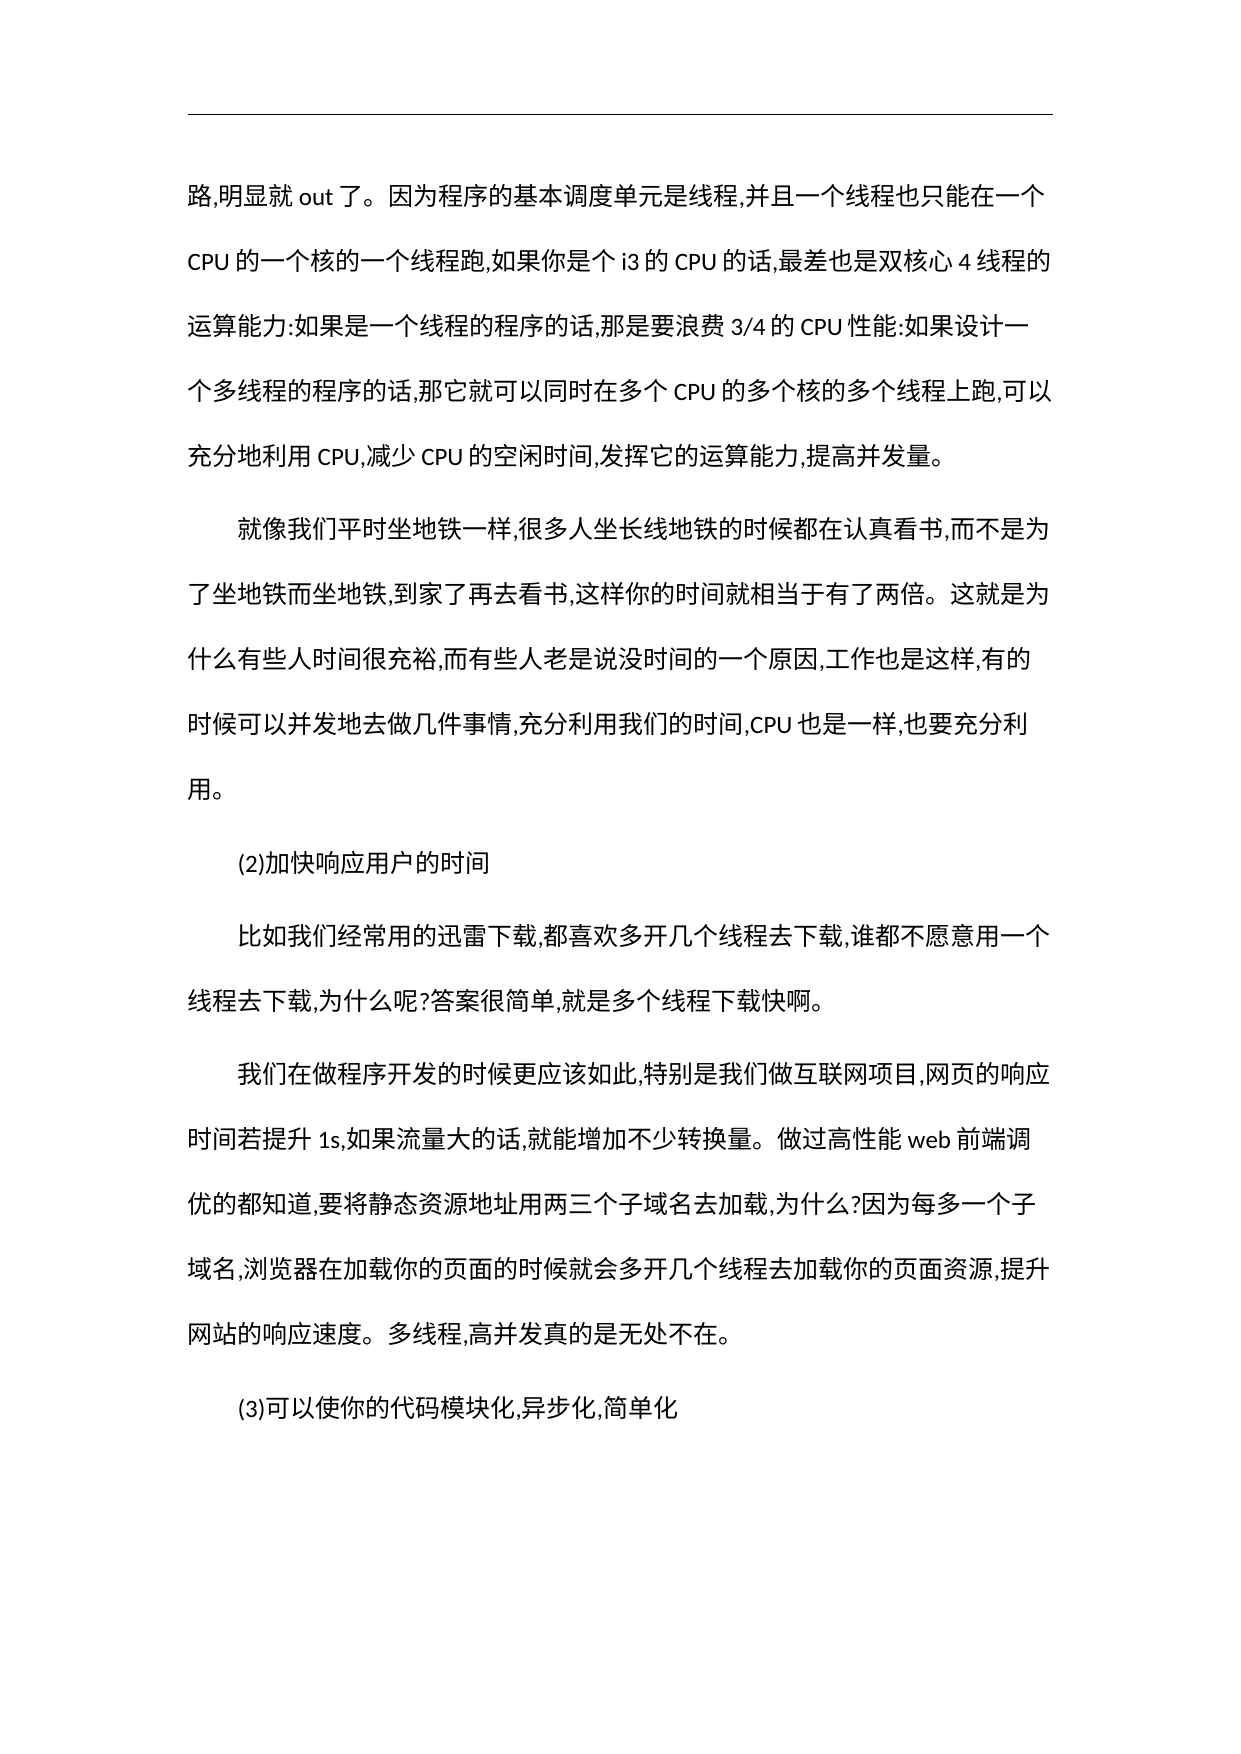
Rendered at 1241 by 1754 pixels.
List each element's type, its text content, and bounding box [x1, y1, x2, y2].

text 就像我们平时坐地铁一样,很多人坐长线地铁的时候都在认真看书,而不是为了坐地铁而坐地铁,到家了再去看书,这样你的时间就相当于有了两倍。这就是为什么有些人时间很充裕,而有些人老是说没时间的一个原因,工作也是这样,有的时候可以并发地去做几件事情,充分利用我们的时间,CPU也是一样,也要充分利用。 [187, 495, 1053, 820]
text (3)可以使你的代码模块化,异步化,简单化 [187, 1374, 1053, 1439]
text 我们在做程序开发的时候更应该如此,特别是我们做互联网项目,网页的响应时间若提升1s,如果流量大的话,就能增加不少转换量。做过高性能web前端调优的都知道,要将静态资源地址用两三个子域名去加载,为什么?因为每多一个子域名,浏览器在加载你的页面的时候就会多开几个线程去加载你的页面资源,提升网站的响应速度。多线程,高并发真的是无处不在。 [187, 1040, 1053, 1365]
text (2)加快响应用户的时间 [187, 829, 1053, 894]
text 比如我们经常用的迅雷下载,都喜欢多开几个线程去下载,谁都不愿意用一个线程去下载,为什么呢?答案很简单,就是多个线程下载快啊。 [187, 902, 1053, 1032]
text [187, 162, 1053, 487]
